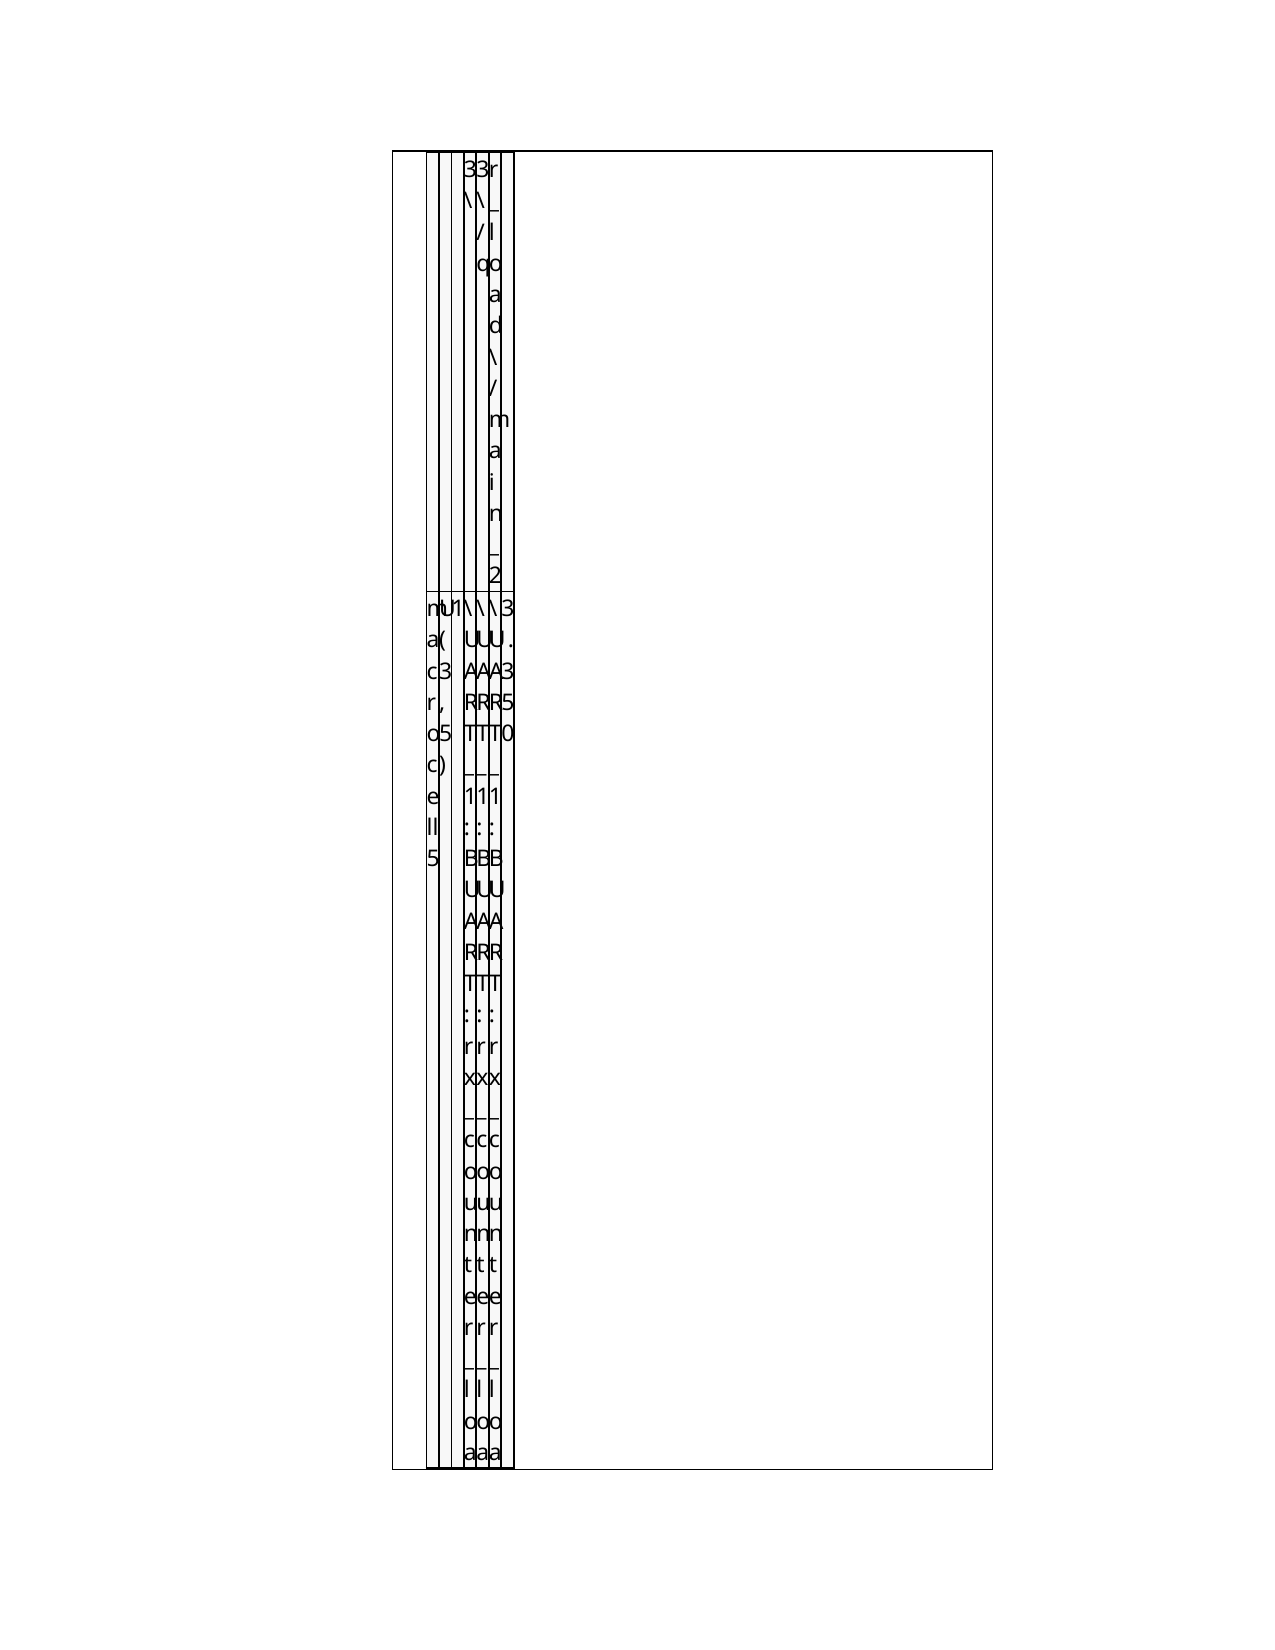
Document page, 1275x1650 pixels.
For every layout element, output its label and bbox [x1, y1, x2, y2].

table_cell [393, 152, 426, 1469]
table_cell [515, 152, 992, 1469]
